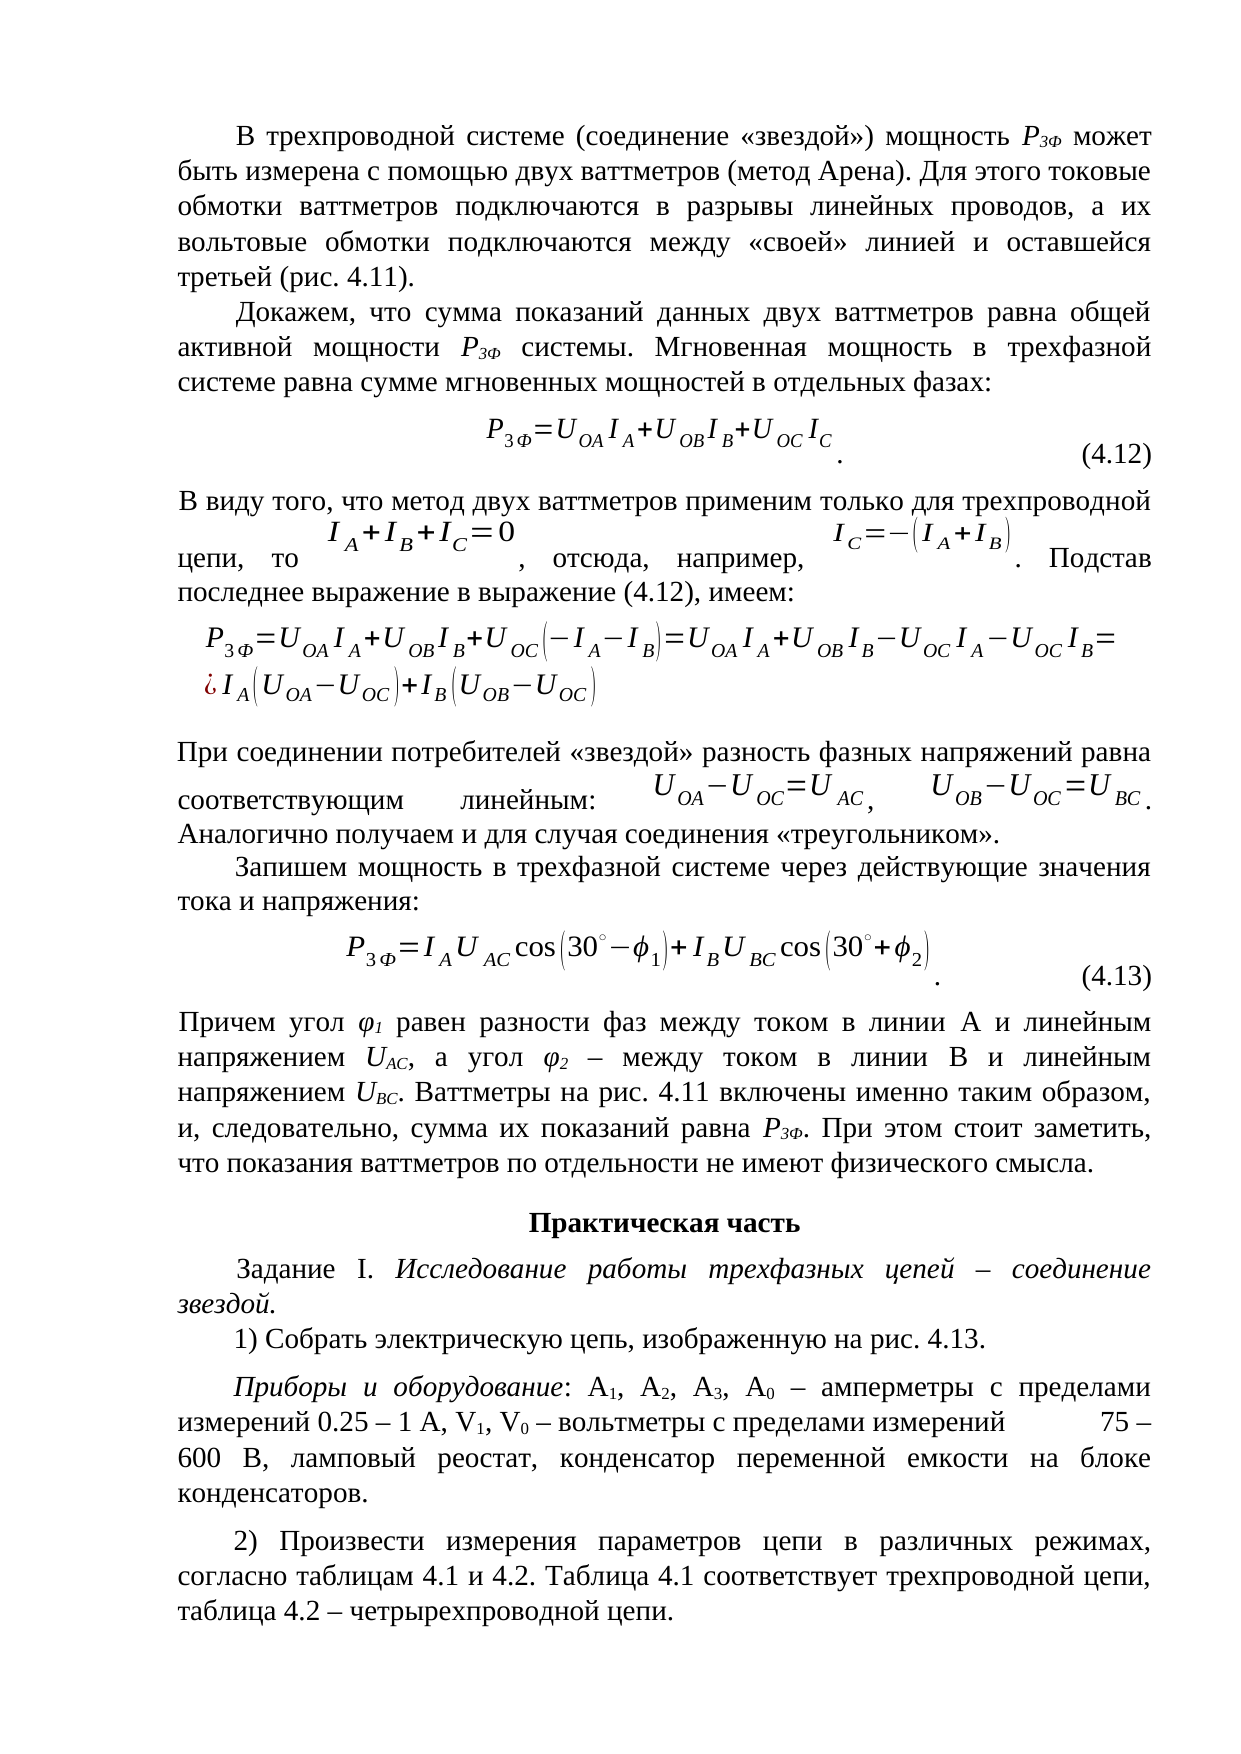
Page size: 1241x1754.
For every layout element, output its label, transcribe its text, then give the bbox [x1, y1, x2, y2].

text Докажем, что сумма показаний данных двух ваттметров равна общей активной мощности P3Ф системы. Мгновенная мощность в трехфазной системе равна сумме мгновенных мощностей в отдельных фазах: [177, 294, 1152, 398]
text 1) Собрать электрическую цепь, изображенную на рис. 4.13. [177, 1322, 1152, 1355]
text 2) Произвести измерения параметров цепи в различных режимах, согласно таблицам 4.1 и 4.2. Таблица 4.1 соответствует трехпроводной цепи, таблица 4.2 – четрырехпроводной цепи. [177, 1523, 1152, 1627]
text . (4.12) [177, 412, 1152, 470]
text Задание I. Исследование работы трехфазных цепей – соединение звездой. [177, 1251, 1152, 1320]
text . (4.13) [177, 929, 1152, 992]
text Причем угол φ1 равен разности фаз между током в линии A и линейным напряжением UAC, а угол φ2 – между током в линии B и линейным напряжением UBC. Ваттметры на рис. 4.11 включены именно таким образом, и, следовательно, сумма их показаний равна P3Ф. При этом стоит заметить, что показания ваттметров по отдельности не имеют физического смысла. [177, 1004, 1152, 1178]
text Практическая часть [177, 1205, 1152, 1239]
text При соединении потребителей «звездой» разность фазных напряжений равна соответствующим линейным: , . Аналогично получаем и для случая соединения «треугольником». [177, 734, 1152, 849]
text Приборы и оборудование: A1, A2, A3, A0 – амперметры с пределами измерений 0.25 – 1 А, V1, V0 – вольтметры с пределами измерений 75 – 600 В, ламповый реостат, конденсатор переменной емкости на блоке конденсаторов. [177, 1369, 1152, 1508]
text Запишем мощность в трехфазной системе через действующие значения тока и напряжения: [177, 849, 1152, 917]
text В виду того, что метод двух ваттметров применим только для трехпроводной цепи, то , отсюда, например, . Подстав последнее выражение в выражение (4.12), имеем: [177, 483, 1152, 607]
text В трехпроводной системе (соединение «звездой») мощность P3Ф может быть измерена с помощью двух ваттметров (метод Арена). Для этого токовые обмотки ваттметров подключаются в разрывы линейных проводов, а их вольтовые обмотки подключаются между «своей» линией и оставшейся третьей (рис. 4.11). [177, 118, 1152, 292]
